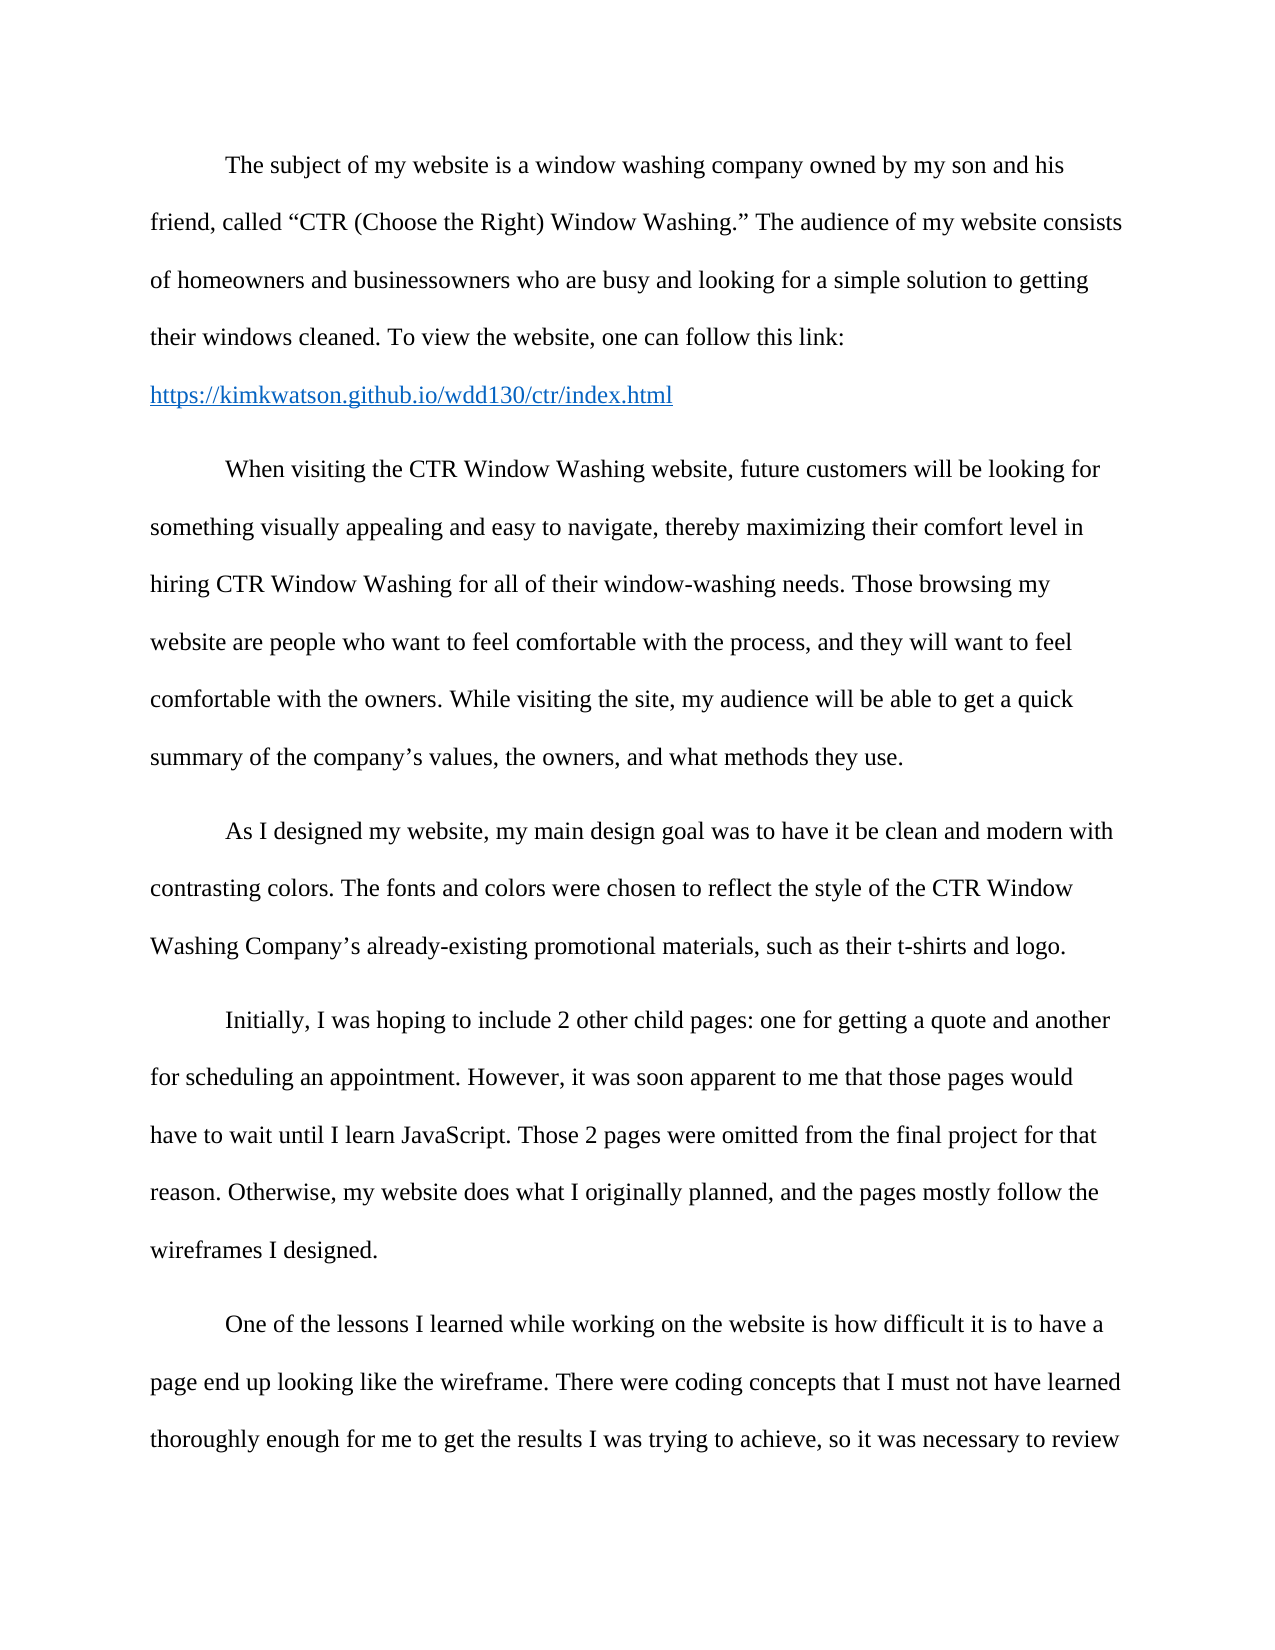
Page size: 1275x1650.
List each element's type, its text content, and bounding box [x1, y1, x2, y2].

text Initially, I was hoping to include 2 other child pages: one for getting a quote and another for scheduling an appointment. However, it was soon apparent to me that those pages would have to wait until I learn JavaScript. Those 2 pages were omitted from the final project for that reason. Otherwise, my website does what I originally planned, and the pages mostly follow the wireframes I designed. [150, 1005, 1125, 1264]
text The subject of my website is a window washing company owned by my son and his friend, called “CTR (Choose the Right) Window Washing.” The audience of my website consists of homeowners and businessowners who are busy and looking for a simple solution to getting their windows cleaned. To view the website, one can follow this link: https://kimkwatson.github.io/wdd130/ctr/index.html [150, 150, 1125, 409]
text As I designed my website, my main design goal was to have it be clean and modern with contrasting colors. The fonts and colors were chosen to reflect the style of the CTR Window Washing Company’s already-existing promotional materials, such as their t-shirts and logo. [150, 816, 1125, 959]
text When visiting the CTR Window Washing website, future customers will be looking for something visually appealing and easy to navigate, thereby maximizing their comfort level in hiring CTR Window Washing for all of their window-washing needs. Those browsing my website are people who want to feel comfortable with the process, and they will want to feel comfortable with the owners. While visiting the site, my audience will be able to get a quick summary of the company’s values, the owners, and what methods they use. [150, 454, 1125, 770]
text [150, 1309, 1125, 1453]
